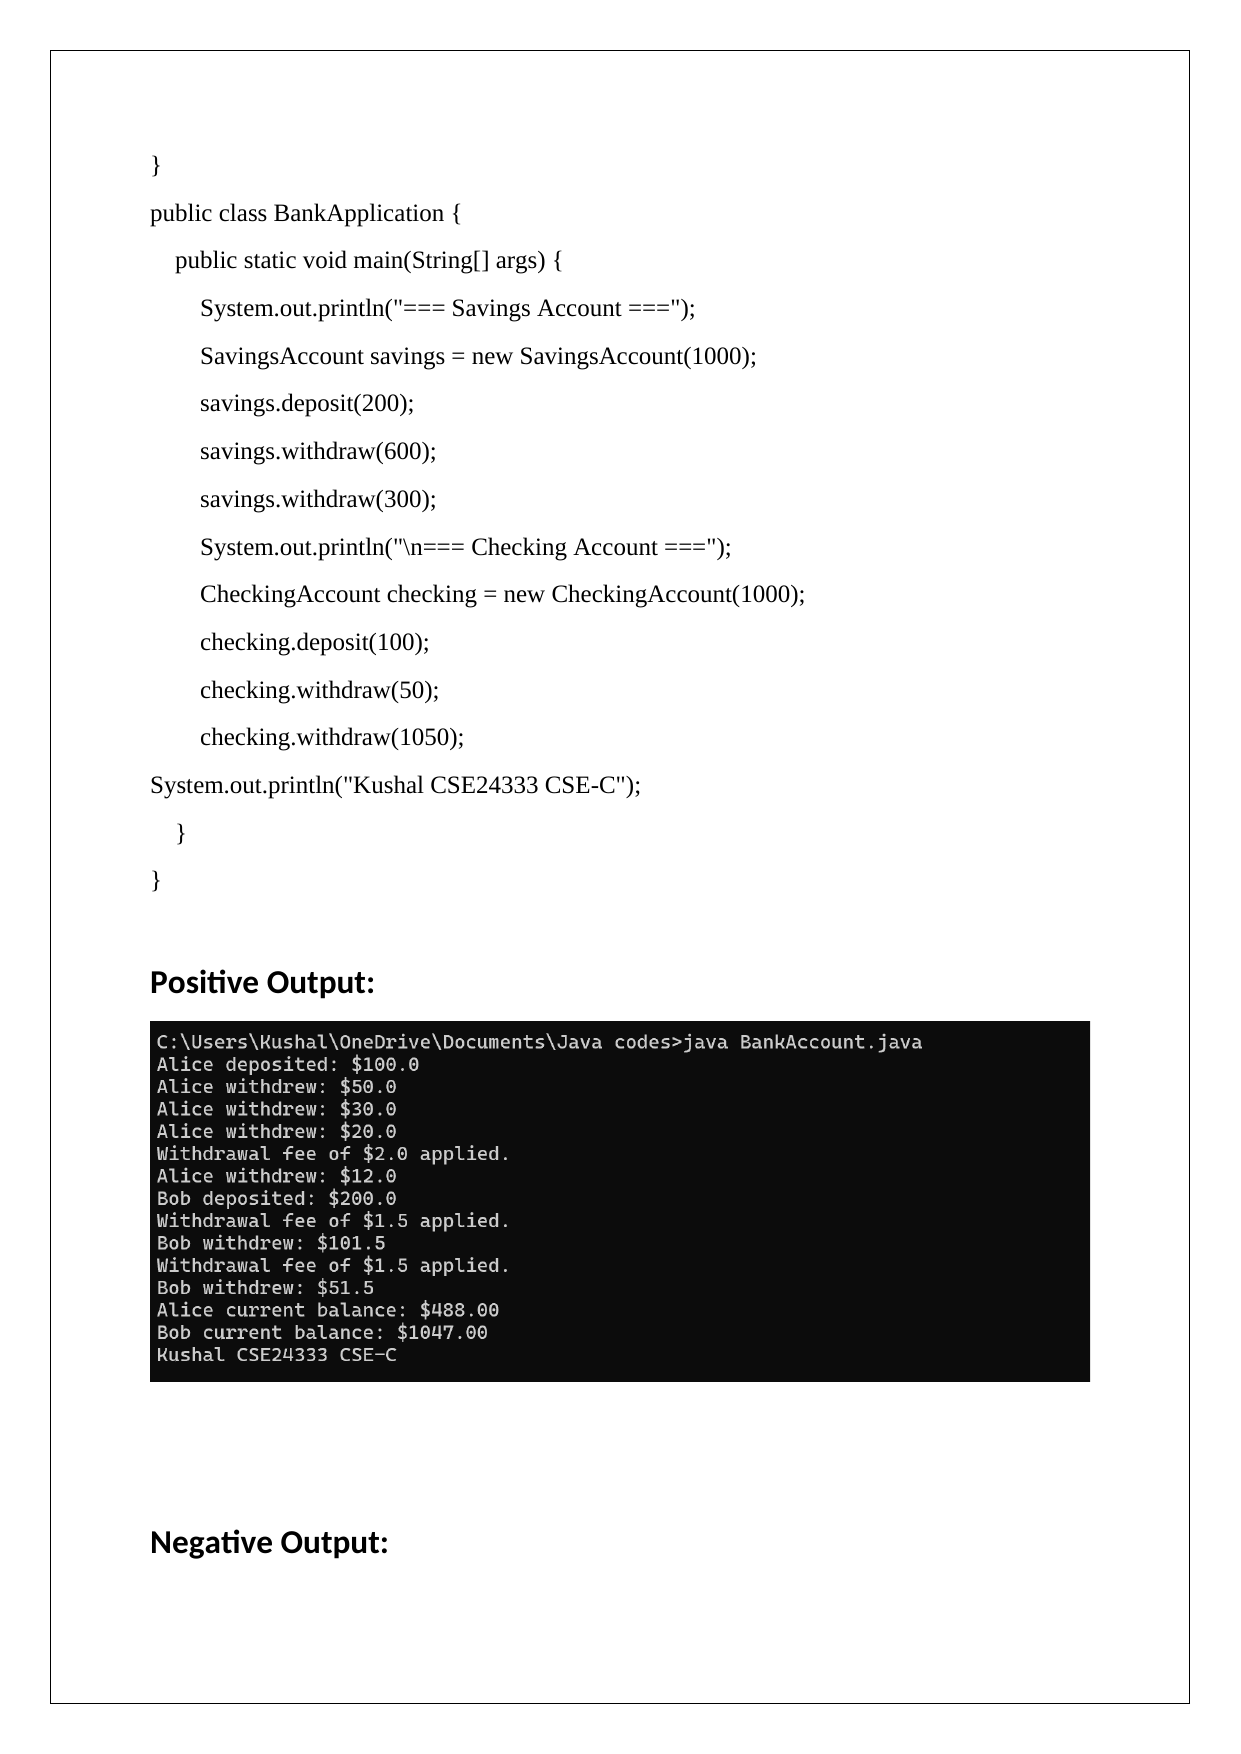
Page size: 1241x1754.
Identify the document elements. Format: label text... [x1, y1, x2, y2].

picture [150, 1021, 1091, 1382]
text System.out.println("\n=== Checking Account ==="); [150, 532, 1090, 560]
text } [150, 150, 1090, 179]
text } [150, 866, 1090, 894]
text CheckingAccount checking = new CheckingAccount(1000); [150, 579, 1090, 608]
text savings.deposit(200); [150, 388, 1090, 417]
text checking.withdraw(1050); [150, 722, 1090, 751]
text } [150, 818, 1090, 847]
text checking.deposit(100); [150, 627, 1090, 656]
text System.out.println("=== Savings Account ==="); [150, 293, 1090, 322]
text SavingsAccount savings = new SavingsAccount(1000); [150, 341, 1090, 369]
text checking.withdraw(50); [150, 675, 1090, 703]
text System.out.println("Kushal CSE24333 CSE-C"); [150, 770, 1090, 799]
text Positive Output: [150, 961, 1090, 1002]
text Negative Output: [150, 1521, 1090, 1562]
text public static void main(String[] args) { [150, 245, 1090, 274]
text public class BankApplication { [150, 198, 1090, 226]
text savings.withdraw(600); [150, 436, 1090, 465]
text savings.withdraw(300); [150, 484, 1090, 513]
